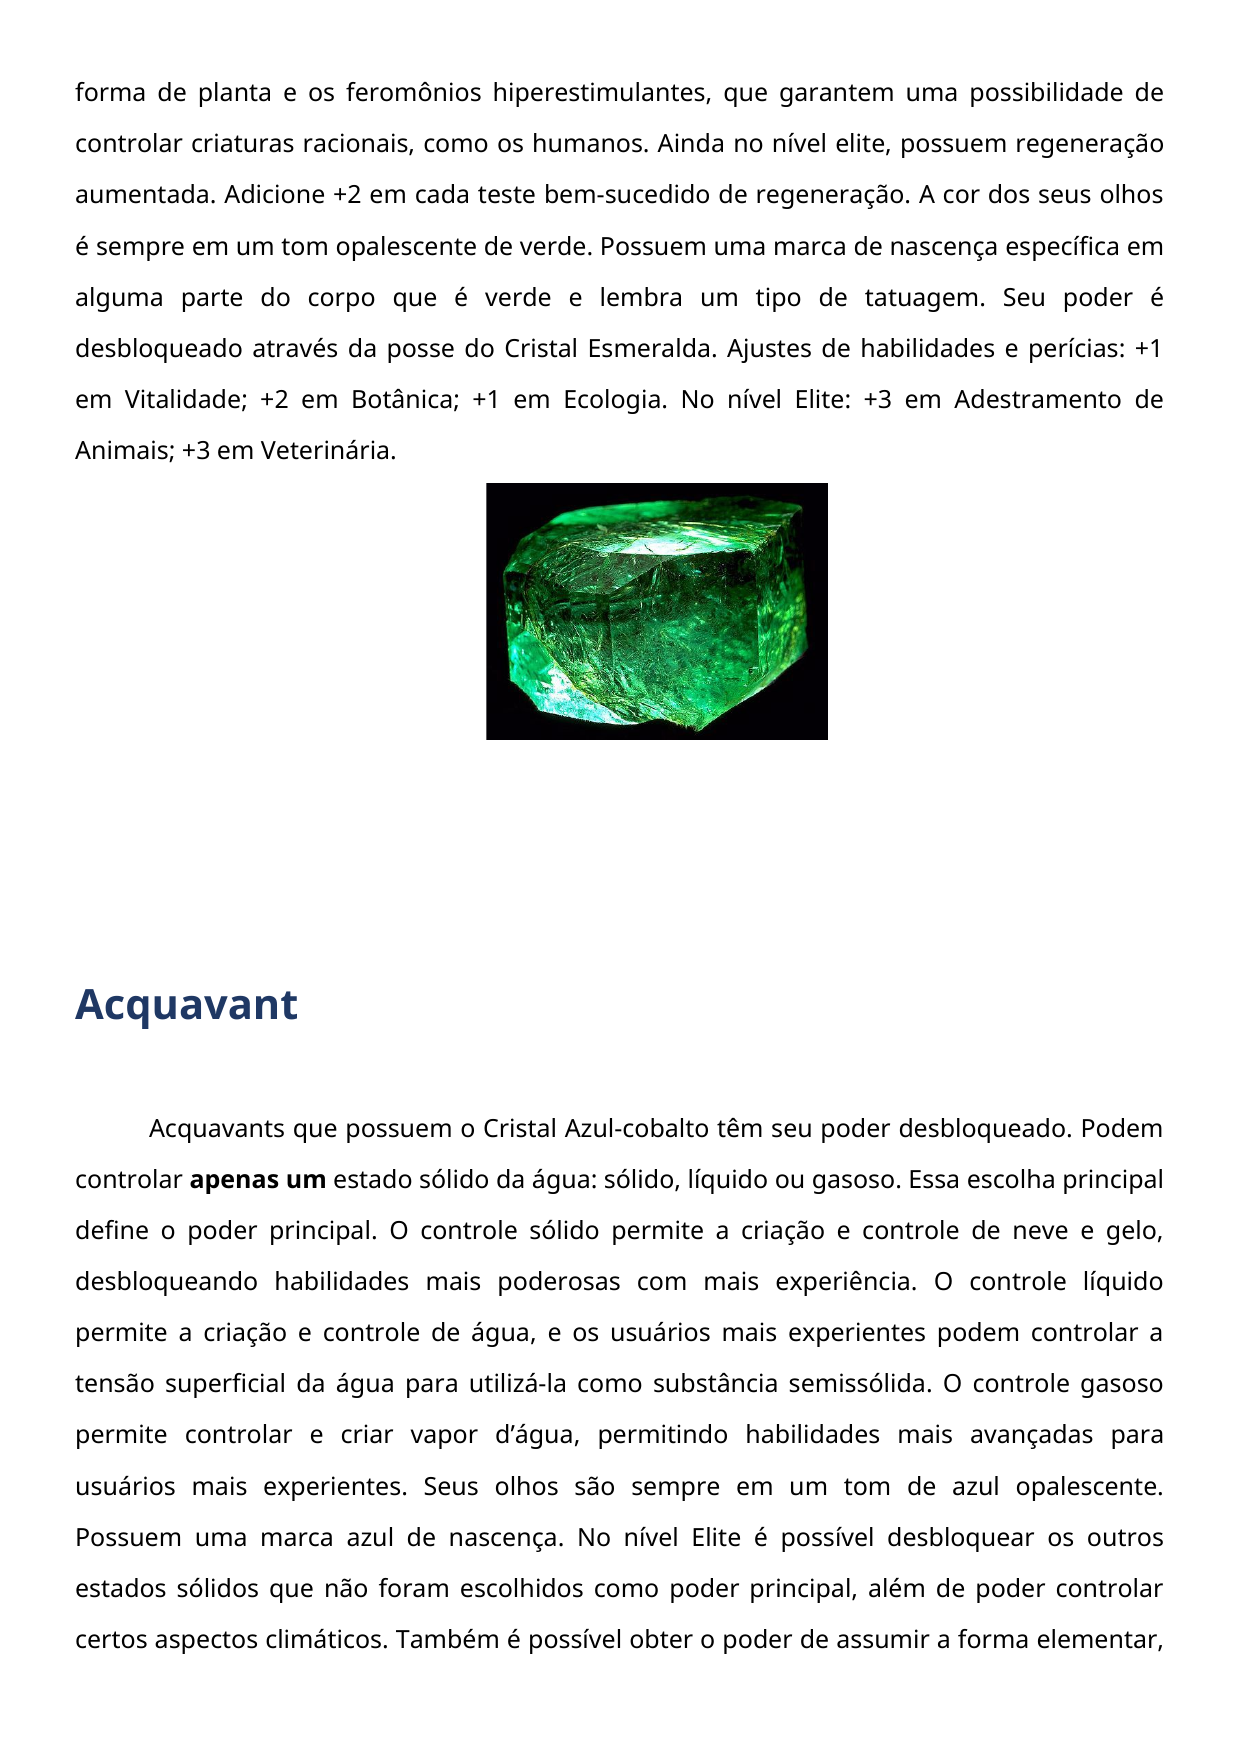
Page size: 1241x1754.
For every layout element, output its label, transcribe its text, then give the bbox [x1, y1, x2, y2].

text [75, 1111, 1165, 1655]
text Acquavant [75, 975, 1165, 1032]
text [75, 75, 1165, 466]
picture [486, 483, 828, 740]
